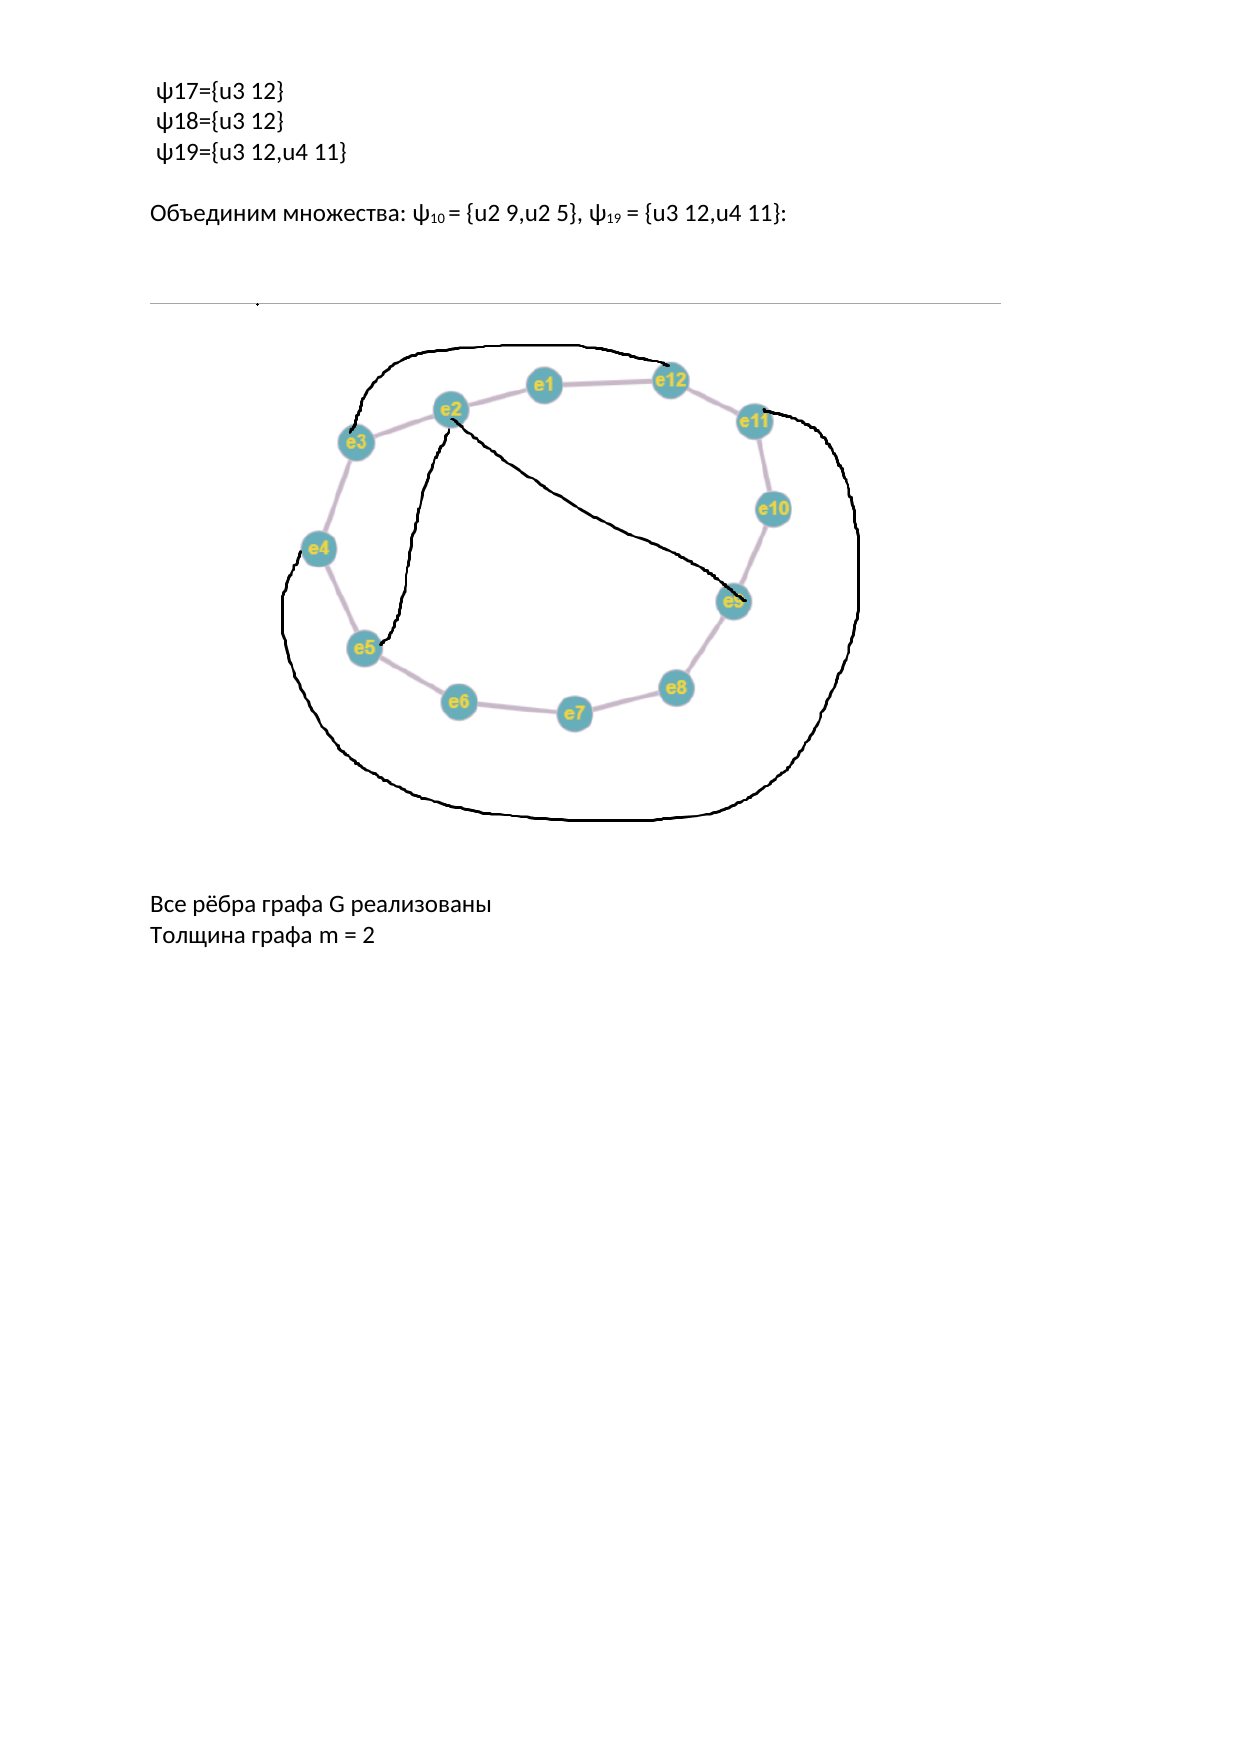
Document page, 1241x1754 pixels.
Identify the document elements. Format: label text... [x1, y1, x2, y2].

picture [150, 288, 1061, 859]
list Все рёбра графа G реализованы [150, 889, 1165, 919]
list Толщина графа m = 2 [150, 919, 1165, 950]
list ψ17={u3 12} [150, 75, 1165, 106]
list ψ19={u3 12,u4 11} [150, 136, 1165, 167]
list Объединим множества: ψ10 = {u2 9,u2 5}, ψ19 = {u3 12,u4 11}: [150, 197, 1165, 228]
list ψ18={u3 12} [150, 106, 1165, 136]
